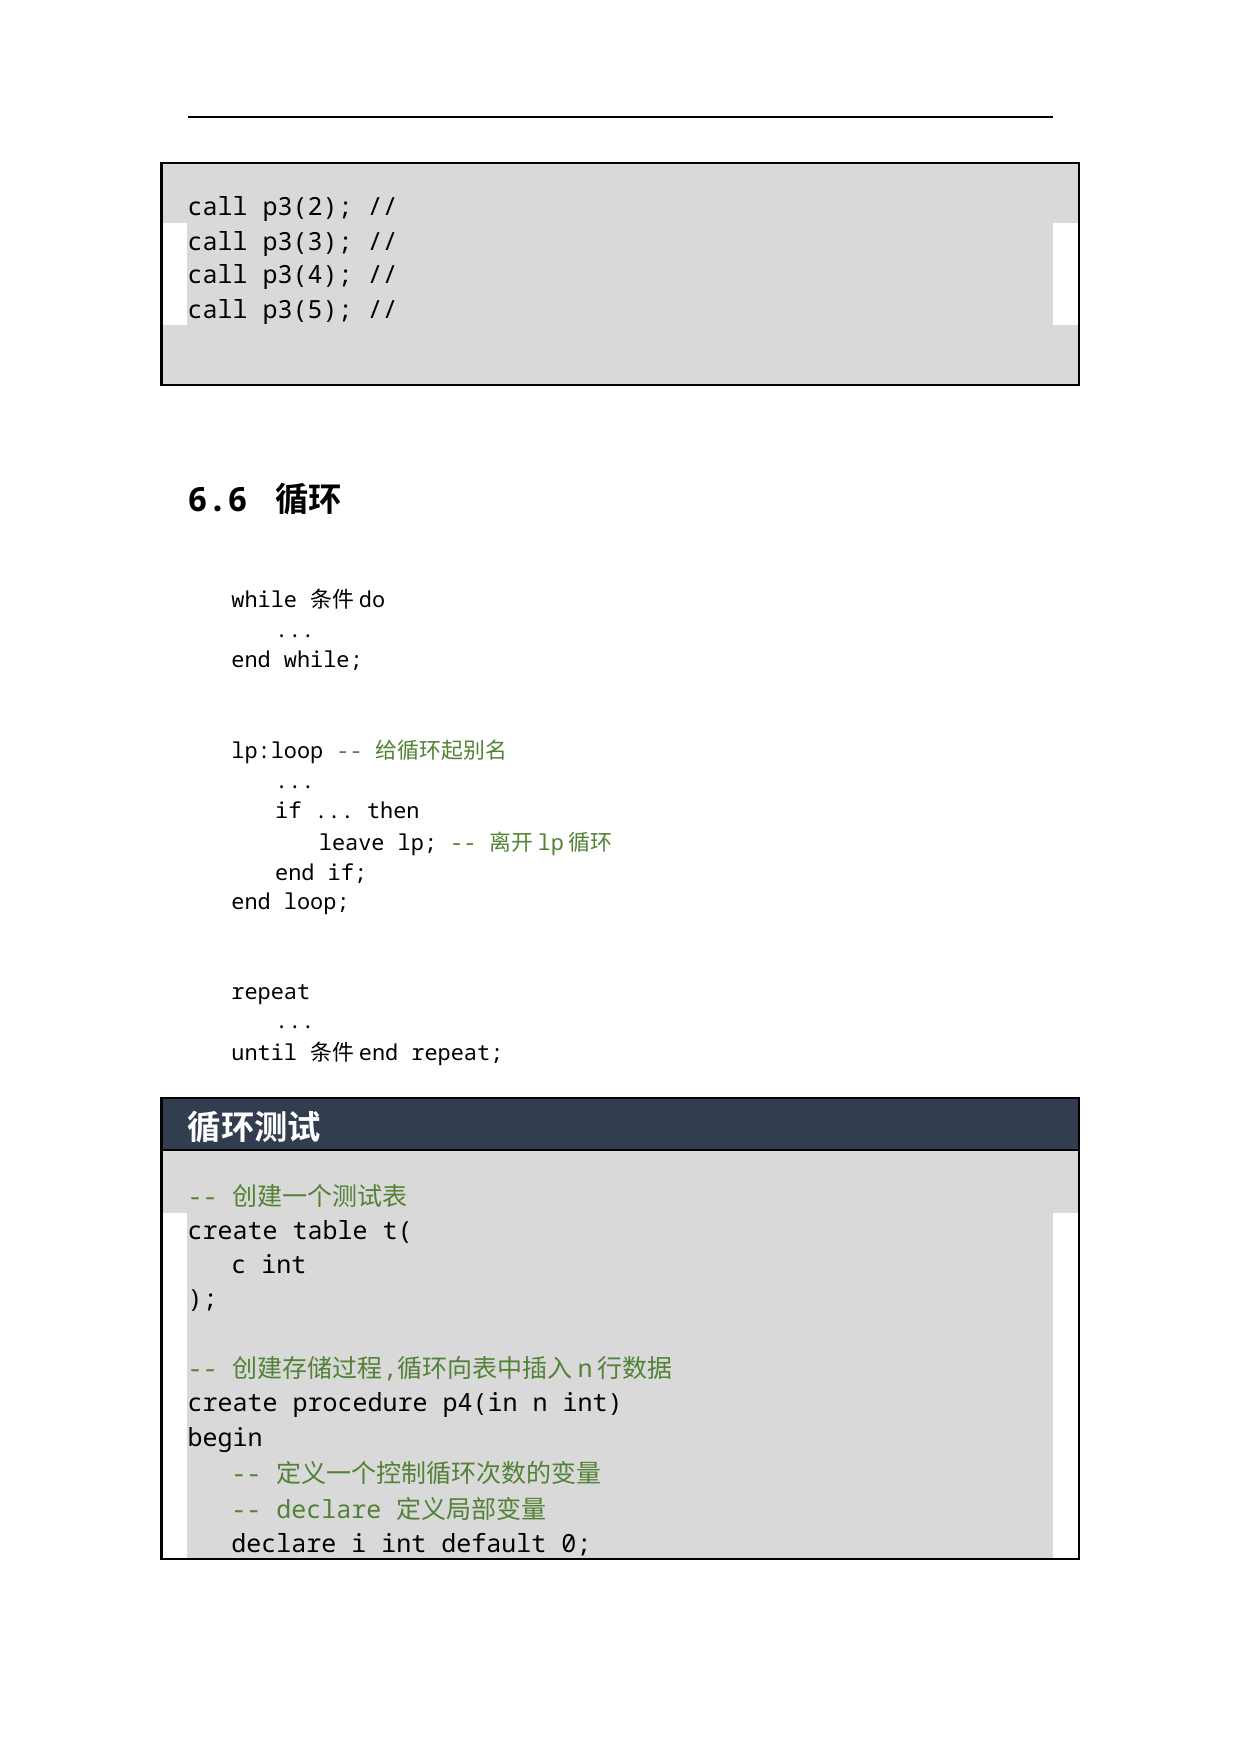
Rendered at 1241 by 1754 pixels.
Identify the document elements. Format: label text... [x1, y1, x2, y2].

text ... [187, 614, 1053, 644]
text create procedure p4(in n int) [187, 1385, 1053, 1419]
text lp:loop -- 给循环起别名 [187, 733, 1053, 765]
text end while; [187, 644, 1053, 674]
text call p3(3); // [187, 223, 1053, 257]
text leave lp; -- 离开lp循环 [187, 825, 1053, 857]
text begin [187, 1419, 1053, 1453]
text until 条件 end repeat; [187, 1035, 1053, 1067]
text declare i int default 0; [187, 1526, 1053, 1558]
text call p3(2); // [163, 164, 1078, 223]
text end loop; [187, 886, 1053, 916]
text repeat [187, 976, 1053, 1006]
text -- 创建存储过程,循环向表中插入n行数据 [187, 1349, 1053, 1385]
text c int [187, 1247, 1053, 1281]
text -- 定义一个控制循环次数的变量 [187, 1453, 1053, 1489]
text ); [187, 1281, 1053, 1315]
text ... [187, 765, 1053, 795]
text -- declare 定义局部变量 [187, 1489, 1053, 1526]
text if ... then [187, 795, 1053, 825]
text while 条件 do [187, 582, 1053, 614]
text -- 创建一个测试表 [163, 1151, 1078, 1213]
text 循环测试 [163, 1099, 1078, 1149]
text end if; [187, 857, 1053, 886]
text ... [187, 1006, 1053, 1035]
text create table t( [187, 1213, 1053, 1247]
subtitle 循环 [187, 473, 1053, 522]
text call p3(4); // [187, 257, 1053, 291]
